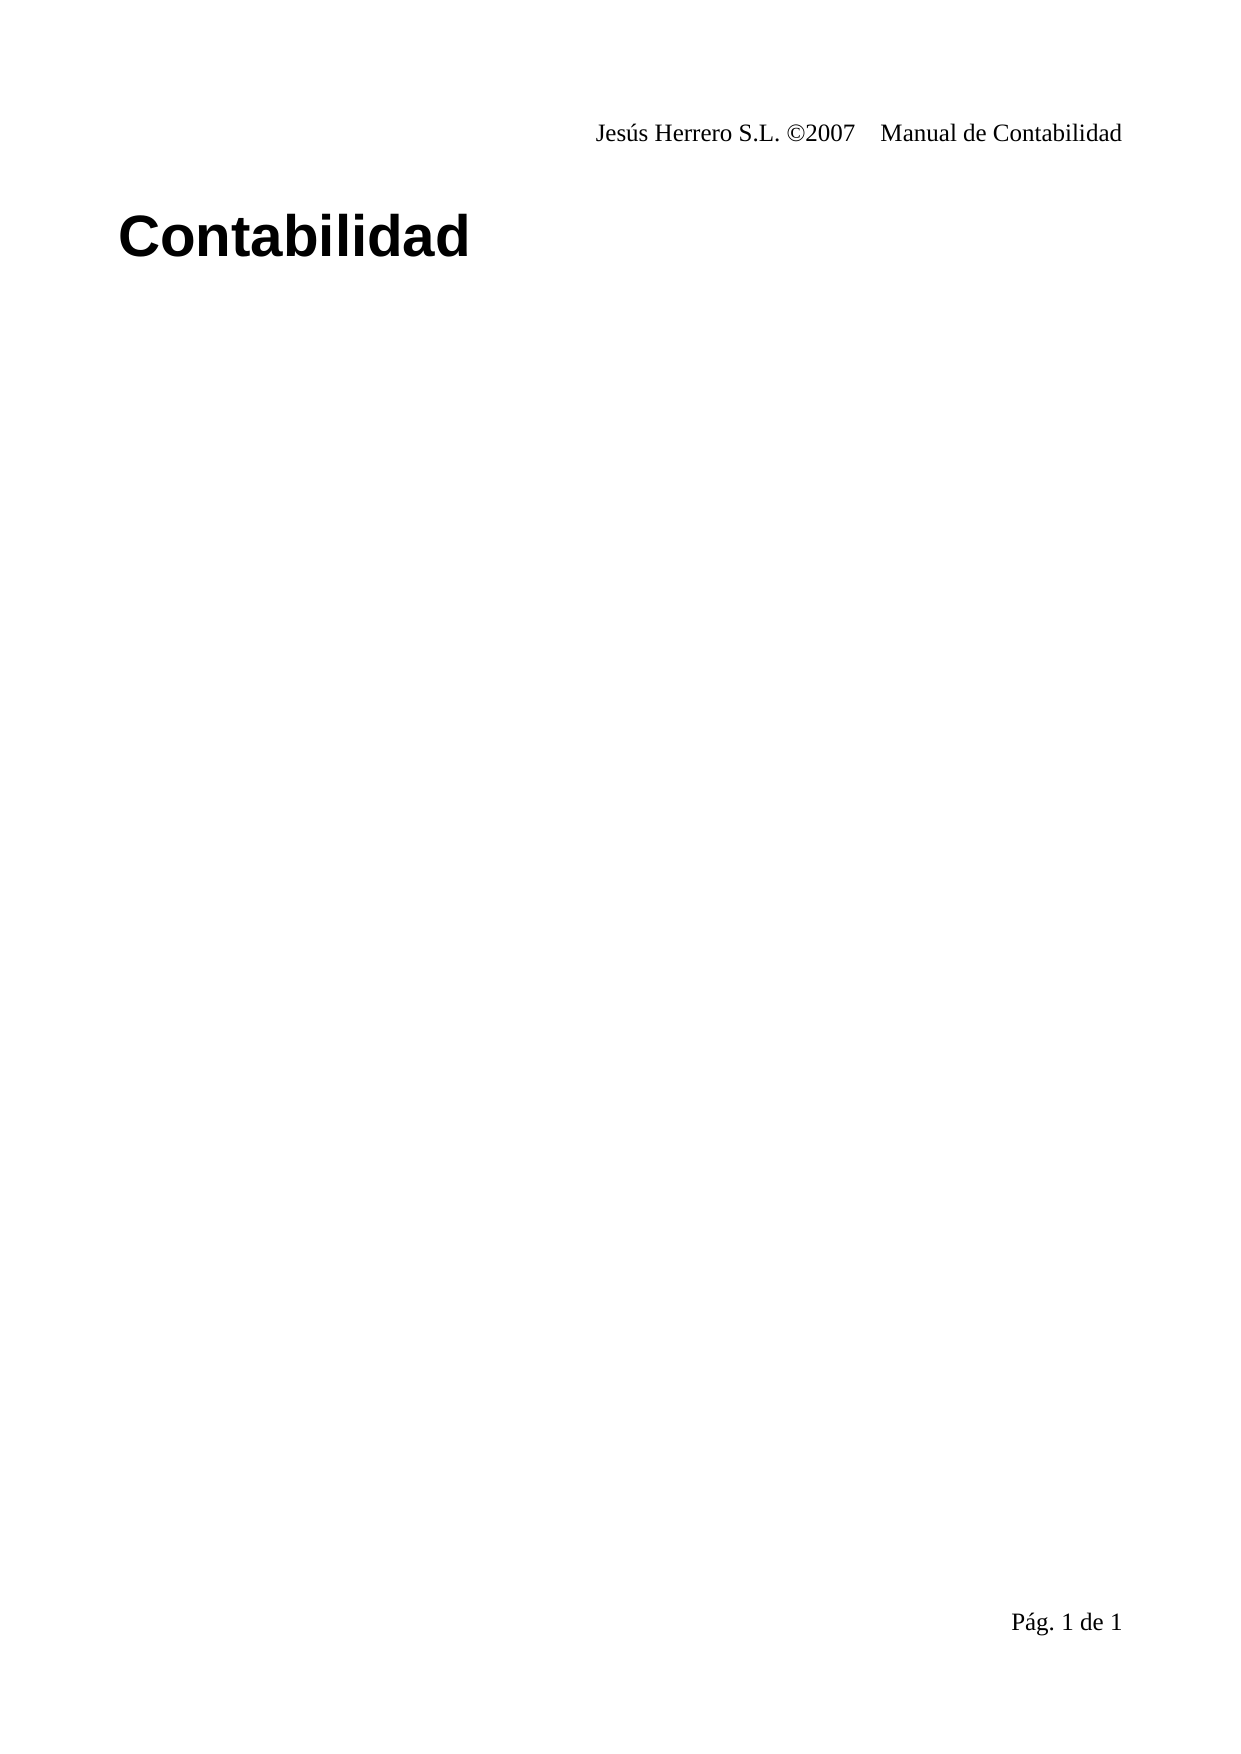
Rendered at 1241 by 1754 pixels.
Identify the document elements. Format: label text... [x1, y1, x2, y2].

subtitle Contabilidad [118, 202, 1122, 269]
